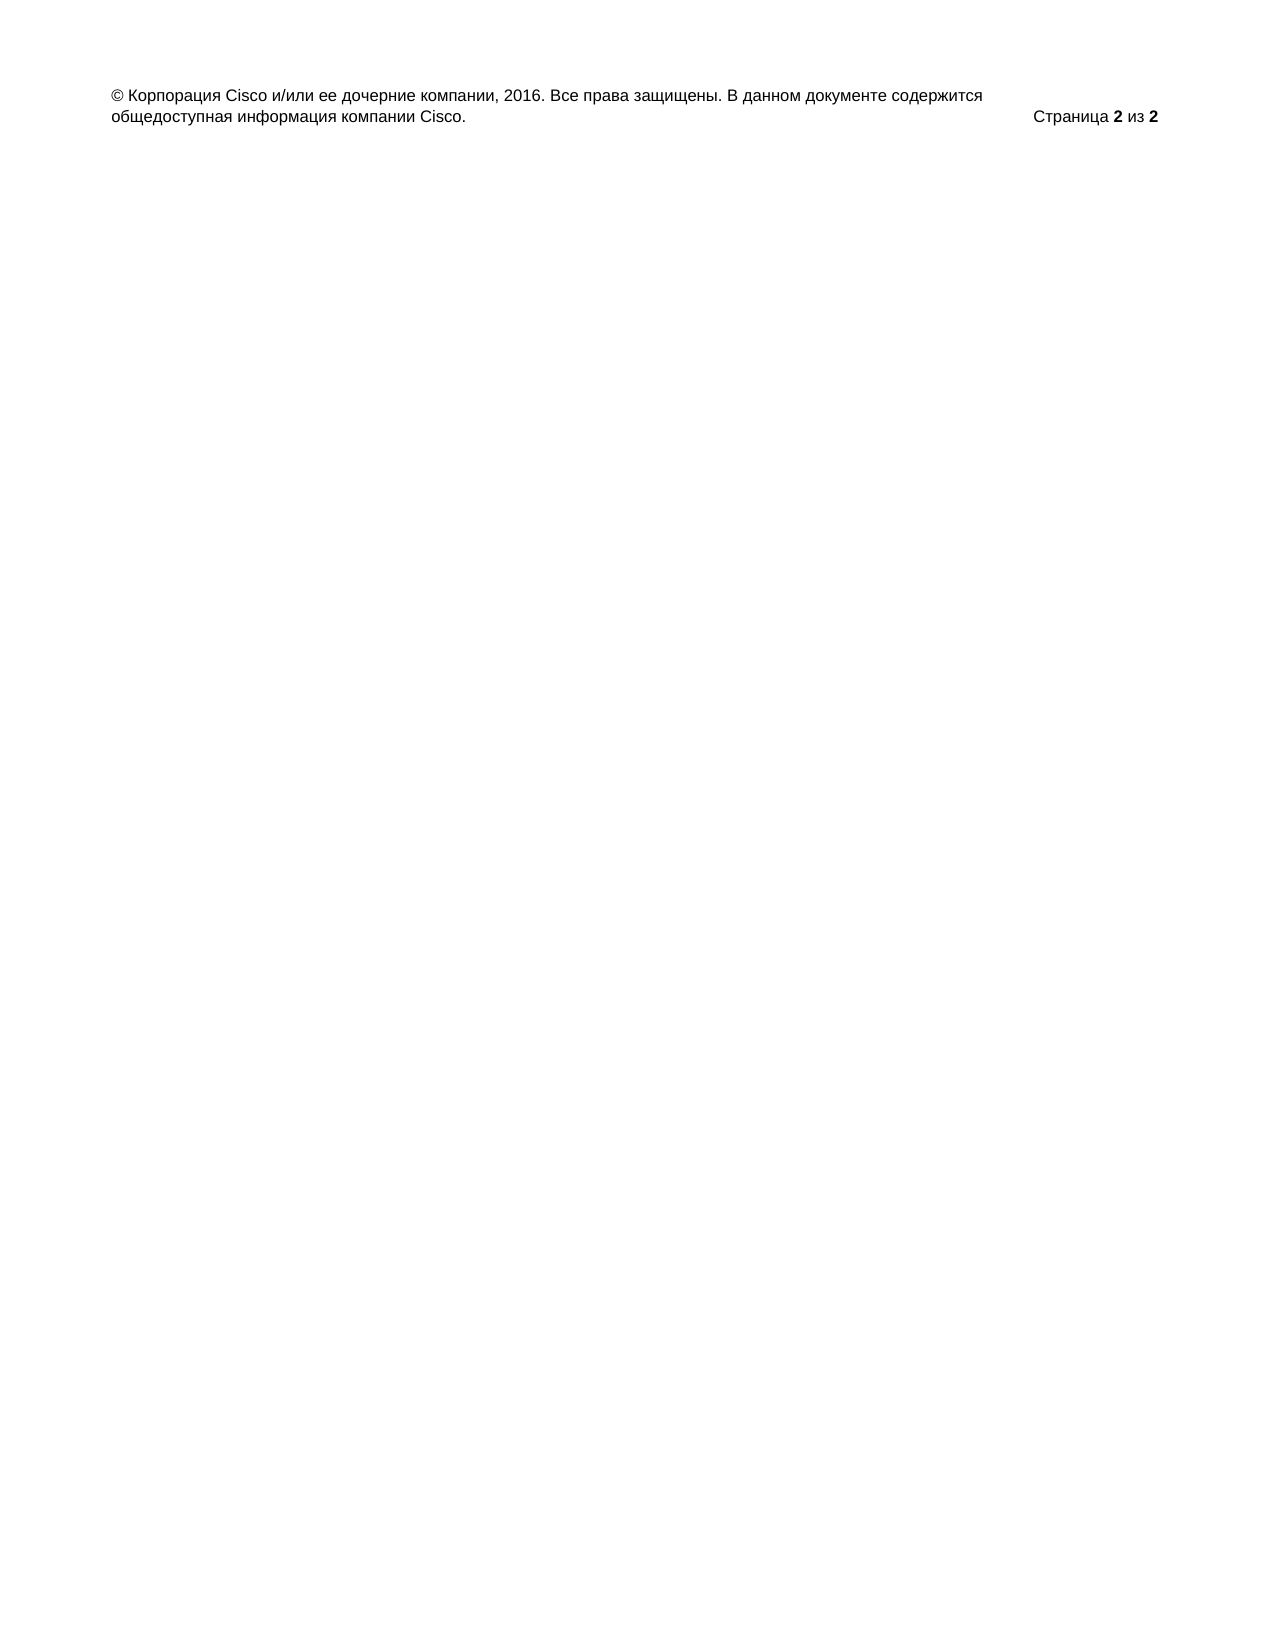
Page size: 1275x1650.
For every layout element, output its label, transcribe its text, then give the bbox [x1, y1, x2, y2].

text © Корпорация Cisco и/или ее дочерние компании, 2016. Все права защищены. В данном документе содержится [111, 86, 1163, 105]
text общедоступная информация компании Cisco. Страница 2 из 2 [111, 107, 1163, 126]
